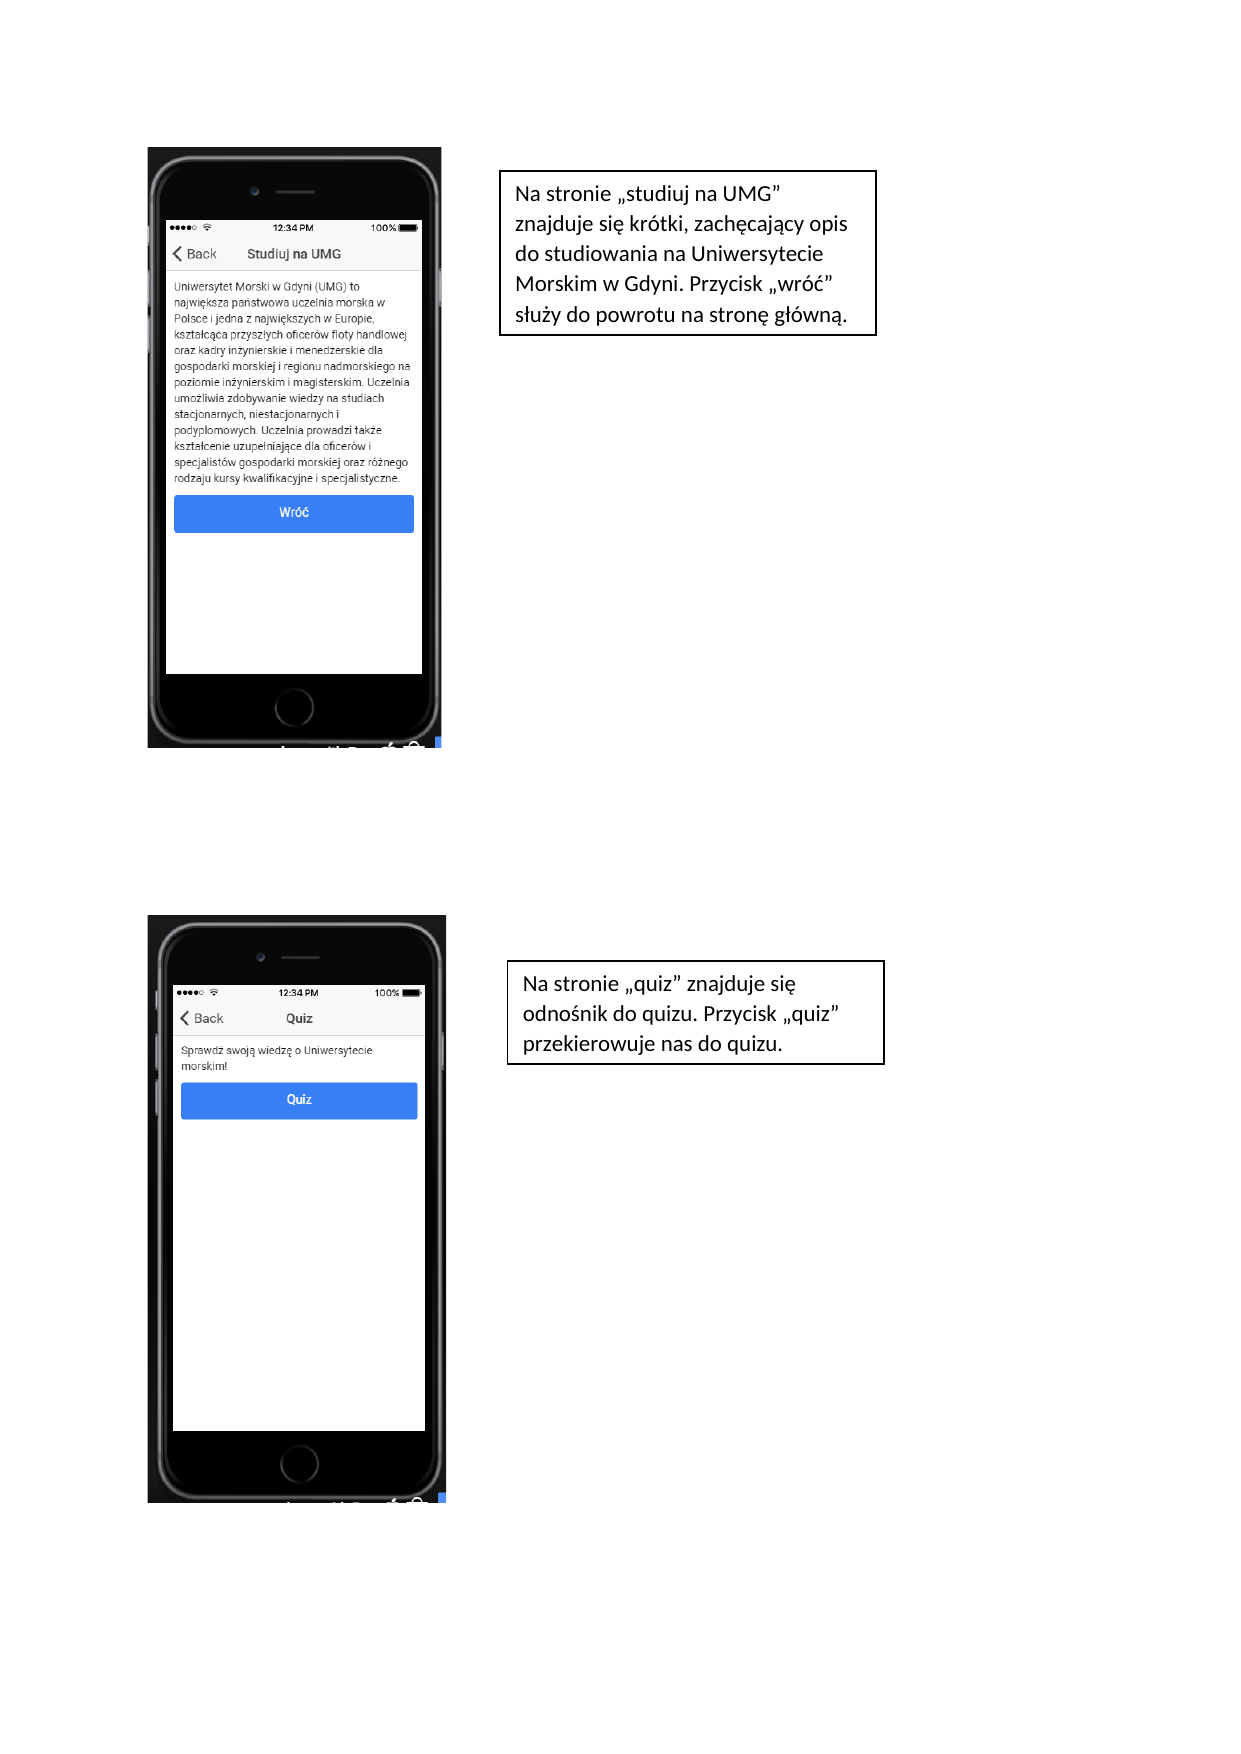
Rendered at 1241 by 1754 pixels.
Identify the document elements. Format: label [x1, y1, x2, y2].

picture [147, 915, 447, 1503]
picture [147, 147, 442, 748]
